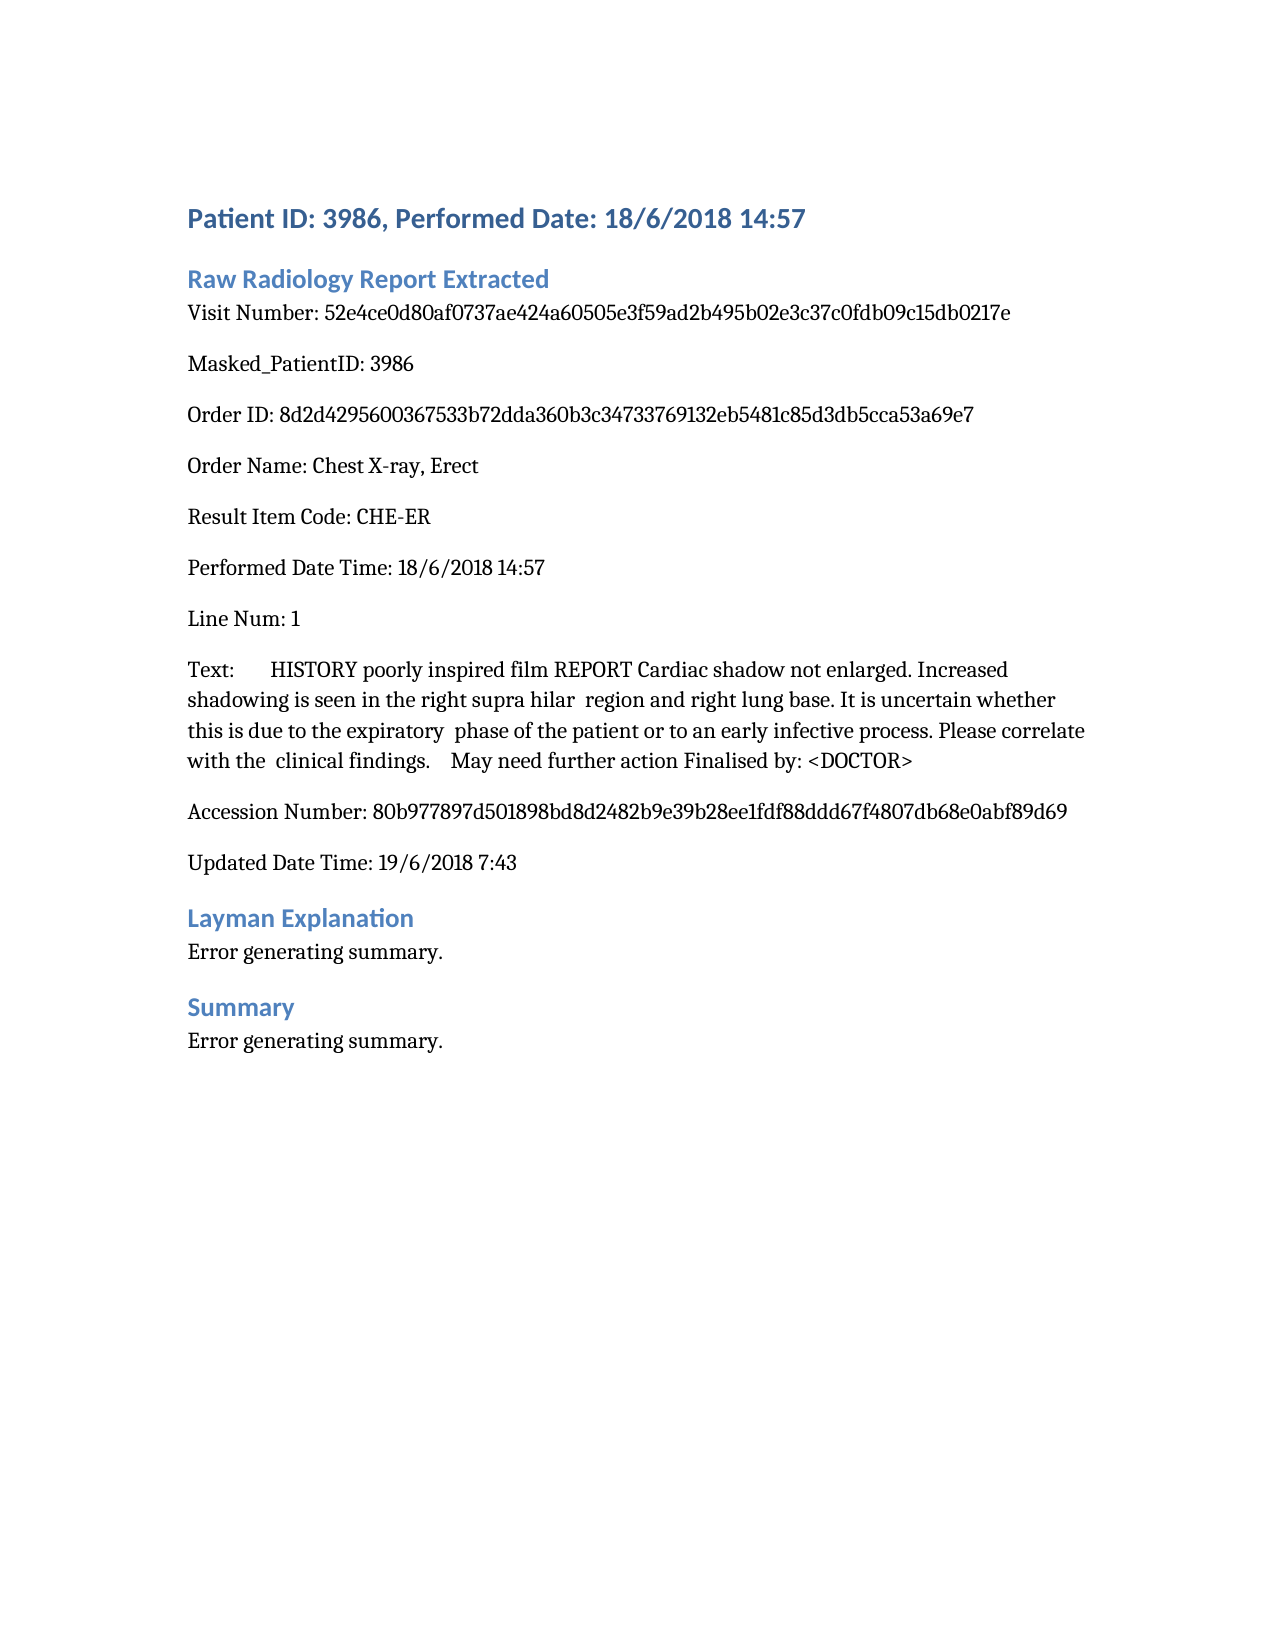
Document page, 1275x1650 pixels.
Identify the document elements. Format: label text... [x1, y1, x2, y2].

text Masked_PatientID: 3986 [187, 351, 1087, 377]
text Error generating summary. [187, 1028, 1087, 1054]
subtitle Raw Radiology Report Extracted [187, 262, 1087, 295]
text Visit Number: 52e4ce0d80af0737ae424a60505e3f59ad2b495b02e3c37c0fdb09c15db0217e [187, 300, 1087, 326]
text Line Num: 1 [187, 606, 1087, 632]
text Text: HISTORY poorly inspired film REPORT Cardiac shadow not enlarged. Increased shadowing is seen in the right supra hilar region and right lung base. It is uncertain whether this is due to the expiratory phase of the patient or to an early infective process. Please correlate with the clinical findings. May need further action Finalised by: <DOCTOR> [187, 657, 1087, 774]
text Order Name: Chest X-ray, Erect [187, 453, 1087, 479]
subtitle Layman Explanation [187, 901, 1087, 934]
text Order ID: 8d2d4295600367533b72dda360b3c34733769132eb5481c85d3db5cca53a69e7 [187, 402, 1087, 428]
text Accession Number: 80b977897d501898bd8d2482b9e39b28ee1fdf88ddd67f4807db68e0abf89d69 [187, 799, 1087, 825]
subtitle Summary [187, 990, 1087, 1023]
text Result Item Code: CHE-ER [187, 504, 1087, 530]
text Performed Date Time: 18/6/2018 14:57 [187, 555, 1087, 581]
text Error generating summary. [187, 939, 1087, 965]
subtitle Patient ID: 3986, Performed Date: 18/6/2018 14:57 [187, 200, 1087, 236]
text Updated Date Time: 19/6/2018 7:43 [187, 850, 1087, 876]
